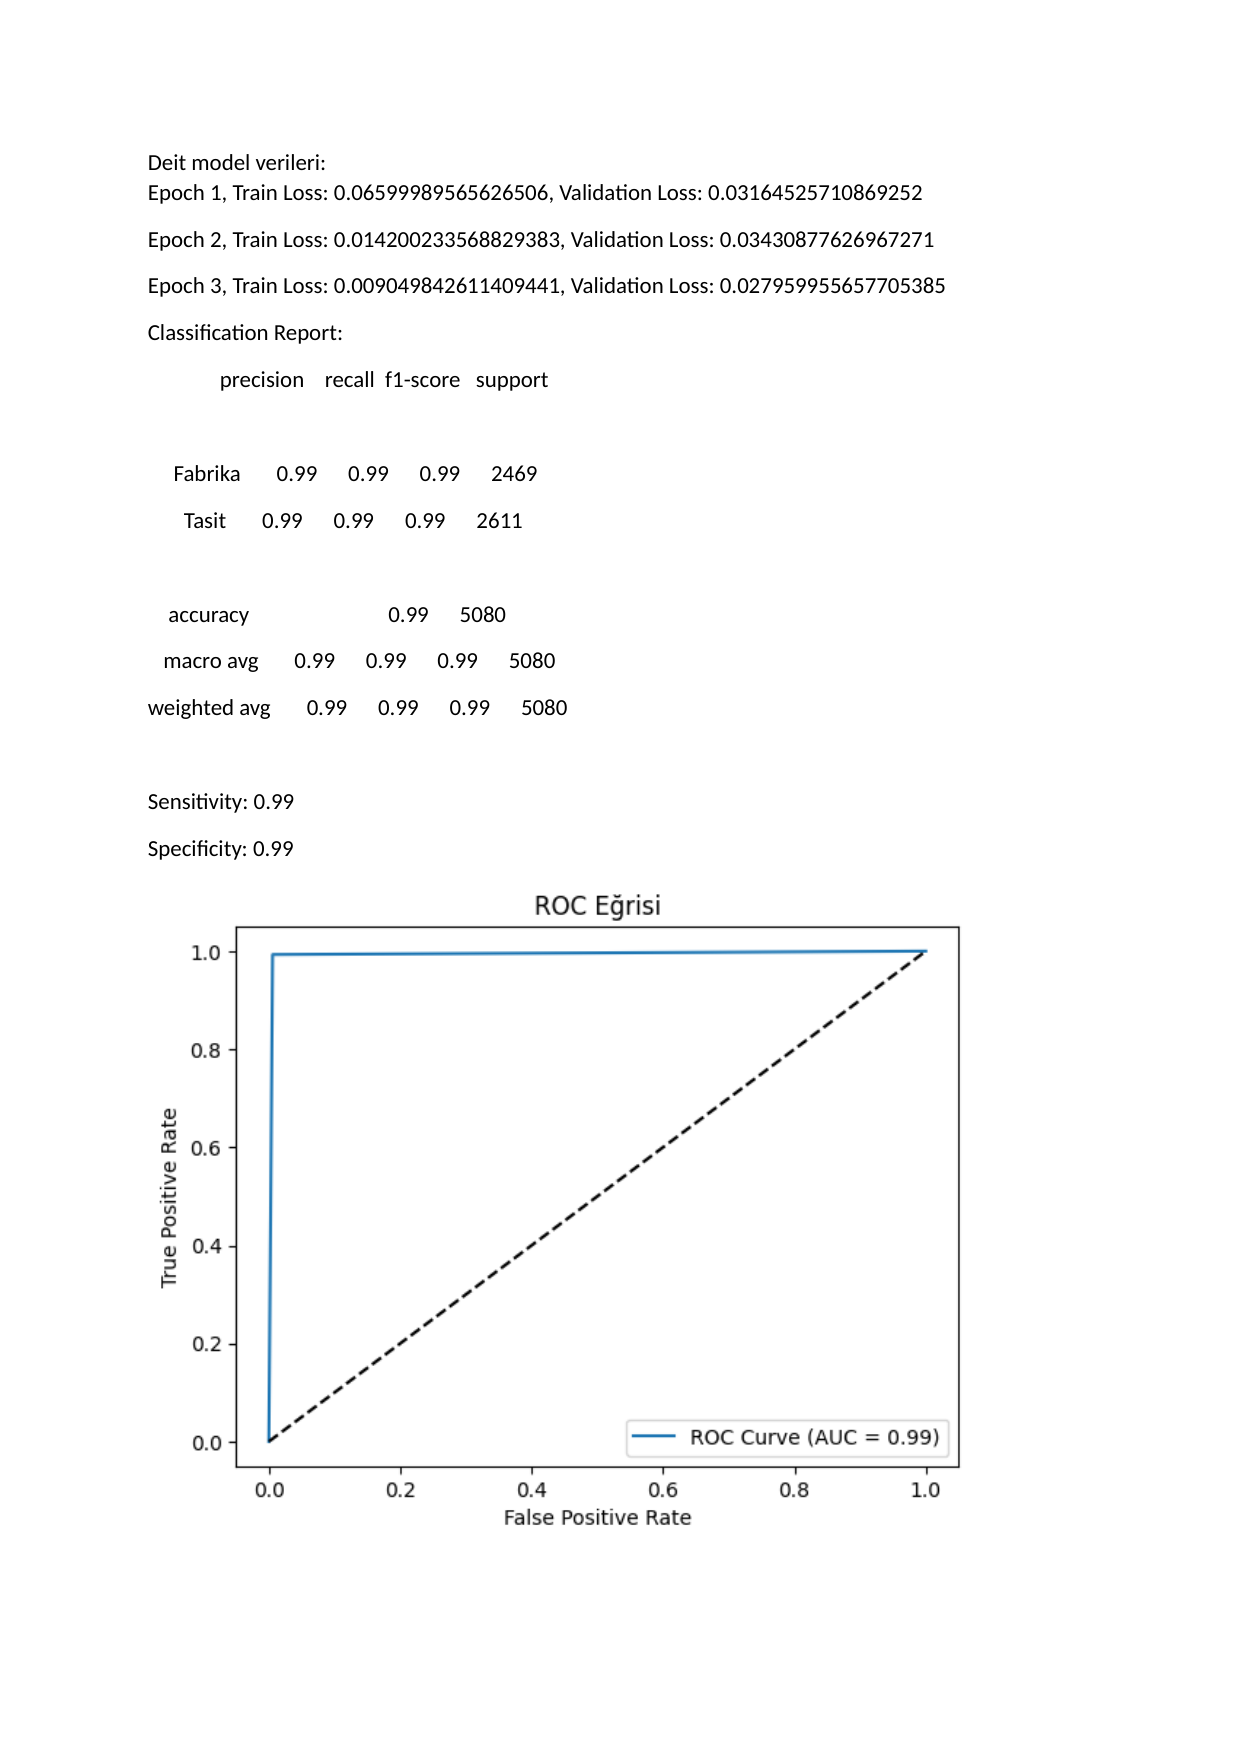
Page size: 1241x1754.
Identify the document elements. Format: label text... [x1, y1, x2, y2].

text weighted avg 0.99 0.99 0.99 5080 [148, 693, 1093, 721]
text precision recall f1-score support [148, 365, 1093, 393]
text accuracy 0.99 5080 [148, 600, 1093, 628]
text Epoch 3, Train Loss: 0.009049842611409441, Validation Loss: 0.027959955657705385 [148, 272, 1093, 299]
text Tasit 0.99 0.99 0.99 2611 [148, 506, 1093, 534]
text Epoch 2, Train Loss: 0.014200233568829383, Validation Loss: 0.03430877626967271 [148, 225, 1093, 253]
text macro avg 0.99 0.99 0.99 5080 [148, 647, 1093, 674]
text Fabrika 0.99 0.99 0.99 2469 [148, 459, 1093, 487]
text Classification Report: [148, 318, 1093, 346]
text Specificity: 0.99 [148, 834, 1093, 862]
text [148, 148, 1093, 206]
text Sensitivity: 0.99 [148, 787, 1093, 815]
picture [147, 881, 973, 1544]
